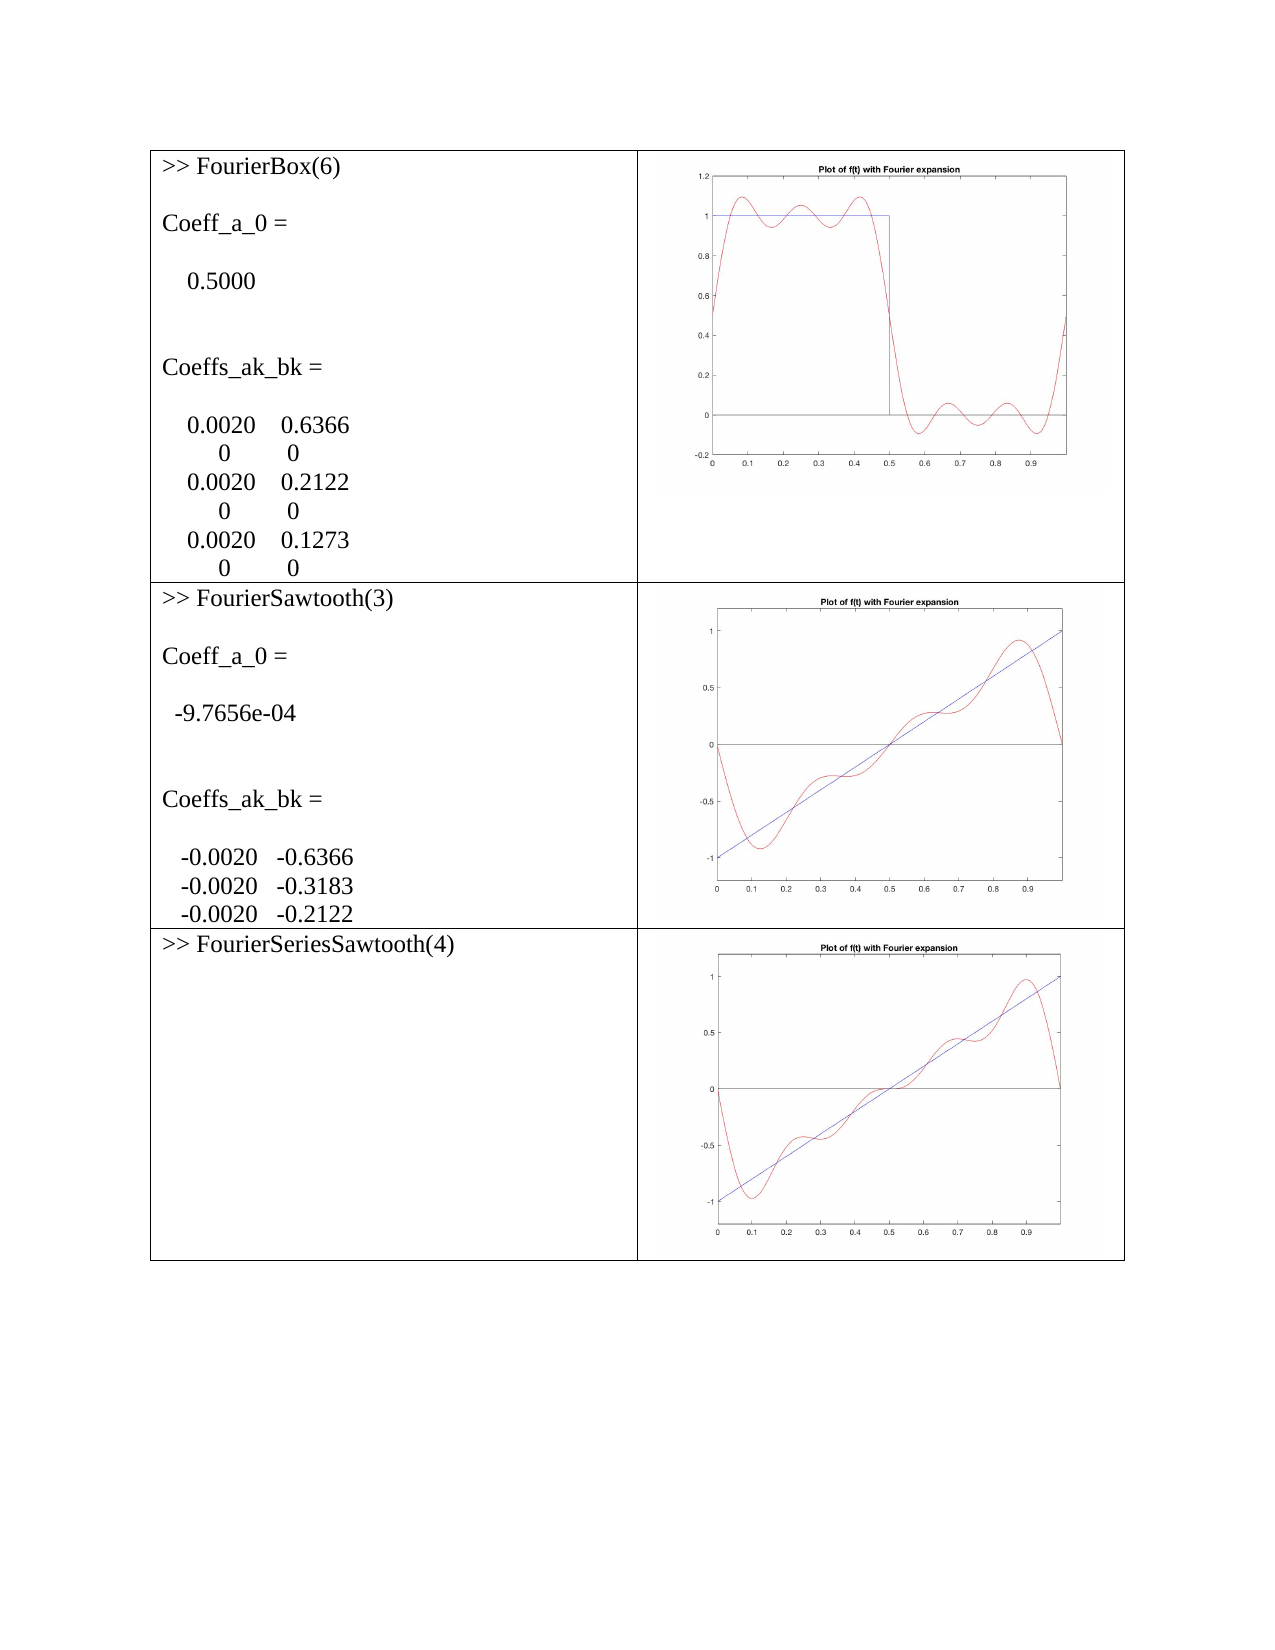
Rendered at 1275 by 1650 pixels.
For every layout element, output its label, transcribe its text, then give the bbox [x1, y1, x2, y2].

picture [659, 583, 1103, 917]
table_cell >> FourierSawtooth(3) Coeff_a_0 = -9.7656e-04 Coeffs_ak_bk = -0.0020 -0.6366 -0.0020 -0.3183 -0.0020 -0.2122 [151, 583, 637, 928]
picture [660, 929, 1102, 1260]
table_cell [638, 929, 660, 1260]
table_cell >> FourierSeriesSawtooth(4) [151, 929, 637, 1260]
table_header [638, 151, 1124, 582]
table_cell [1102, 929, 1124, 1260]
table_cell [638, 583, 1124, 928]
table_header >> FourierBox(6) Coeff_a_0 = 0.5000 Coeffs_ak_bk = 0.0020 0.6366 0 0 0.0020 0.2122 0 0 0.0020 0.1273 0 0 [151, 151, 637, 582]
picture [653, 151, 1109, 492]
